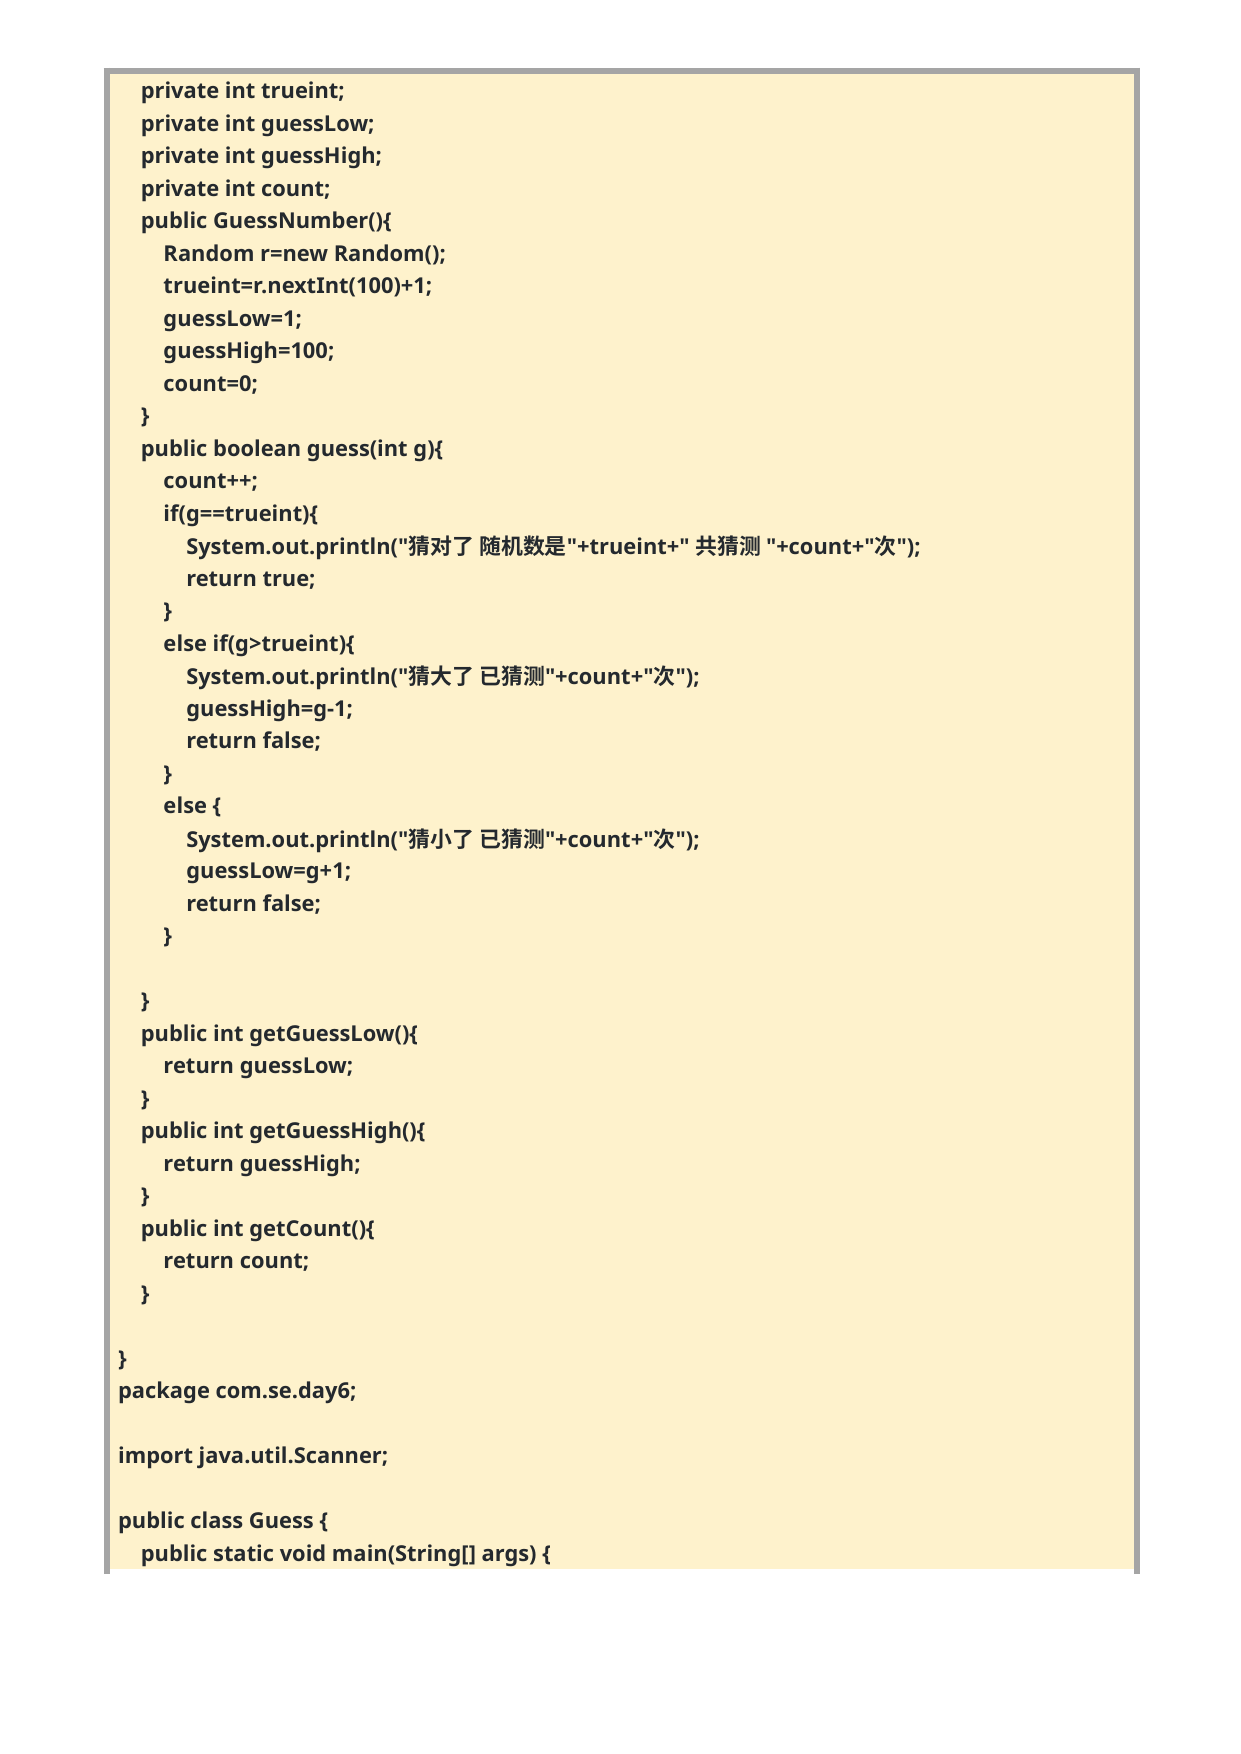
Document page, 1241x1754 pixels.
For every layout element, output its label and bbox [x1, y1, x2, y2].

table_header [110, 74, 1134, 1569]
